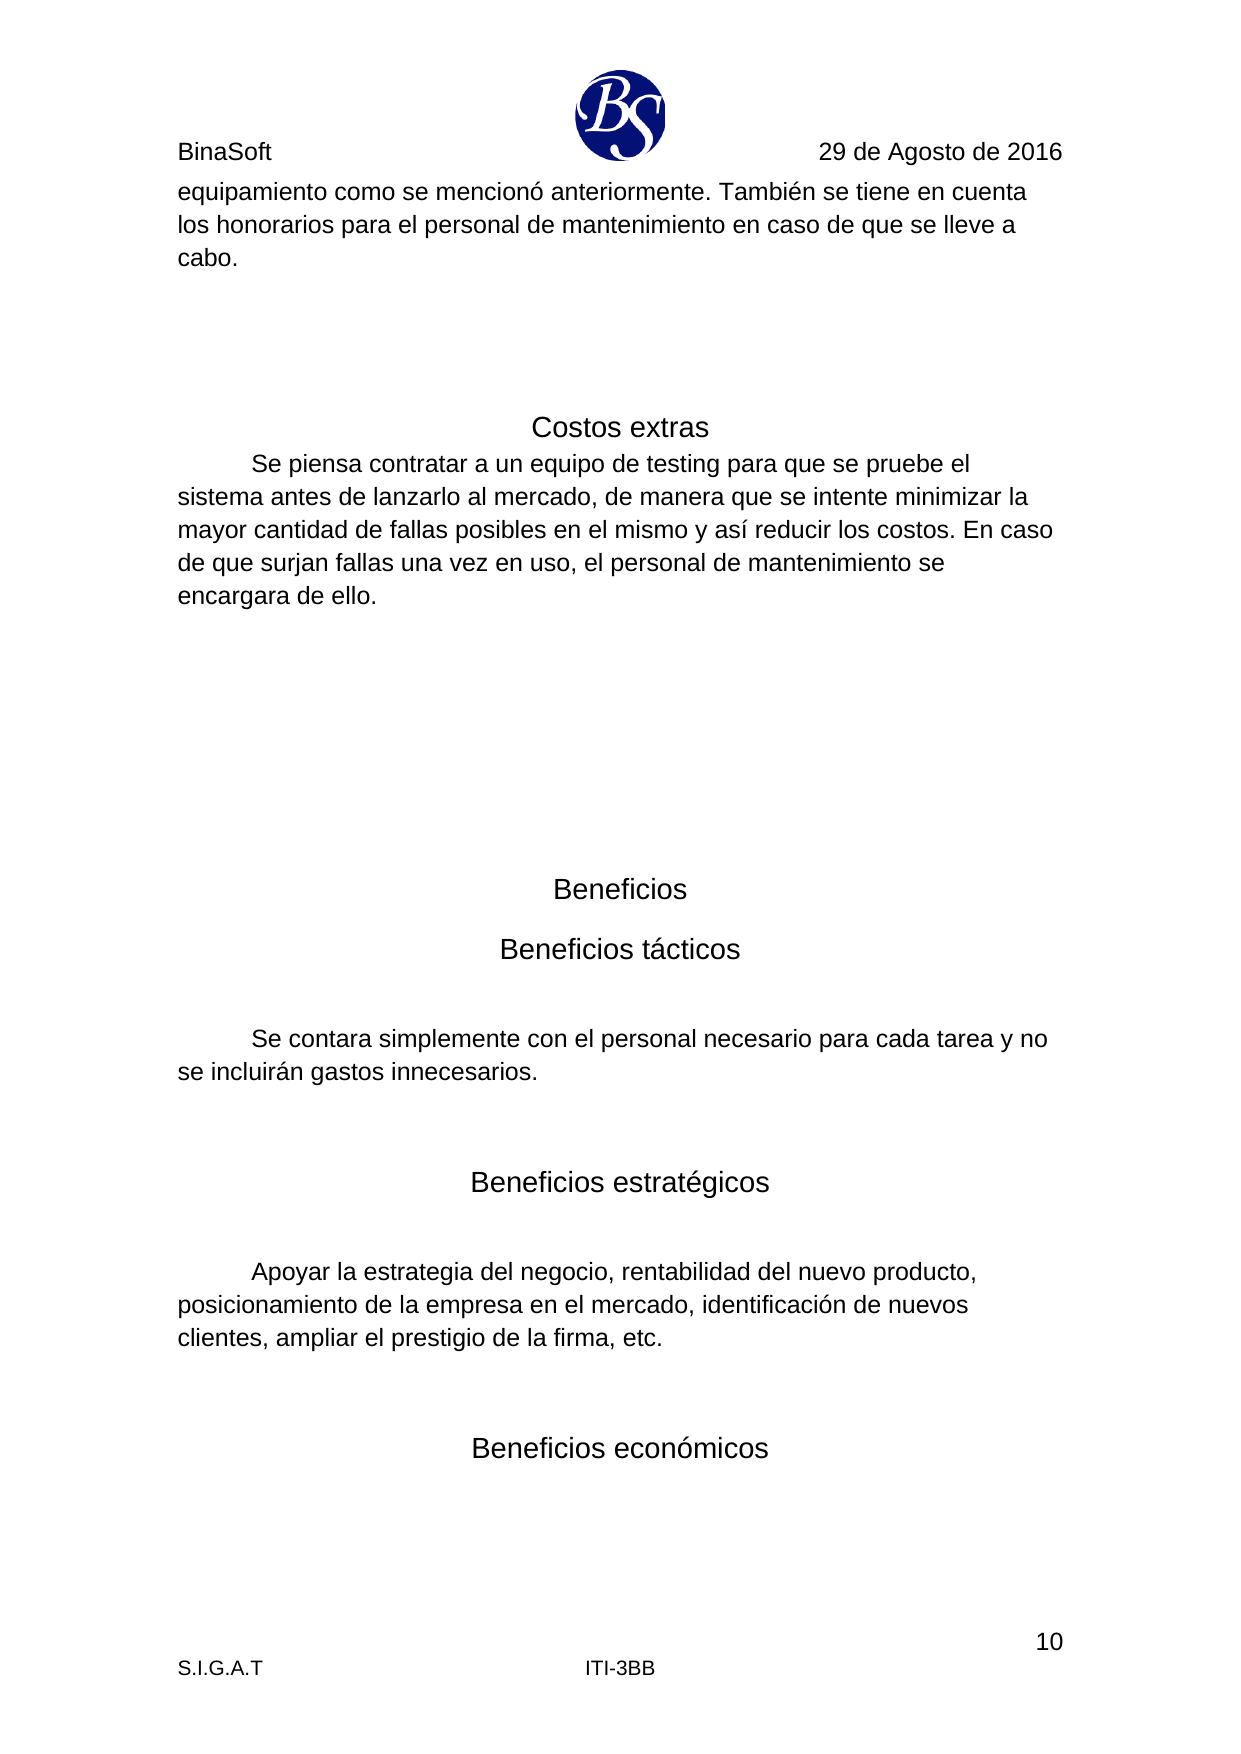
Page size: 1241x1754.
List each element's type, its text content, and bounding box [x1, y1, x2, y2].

subtitle Costos extras [177, 410, 1063, 444]
subtitle Beneficios estratégicos [177, 1165, 1063, 1198]
text Se piensa contratar a un equipo de testing para que se pruebe el sistema antes de lanzarlo al mercado, de manera que se intente minimizar la mayor cantidad de fallas posibles en el mismo y así reducir los costos. En caso de que surjan fallas una vez en uso, el personal de mantenimiento se encargara de ello. [177, 449, 1063, 610]
picture [575, 70, 665, 161]
subtitle Beneficios [177, 872, 1063, 906]
subtitle Beneficios tácticos [177, 932, 1063, 965]
subtitle Beneficios económicos [177, 1431, 1063, 1464]
text Apoyar la estrategia del negocio, rentabilidad del nuevo producto, posicionamiento de la empresa en el mercado, identificación de nuevos clientes, ampliar el prestigio de la firma, etc. [177, 1257, 1063, 1352]
text Se contara simplemente con el personal necesario para cada tarea y no se incluirán gastos innecesarios. [177, 1024, 1063, 1086]
